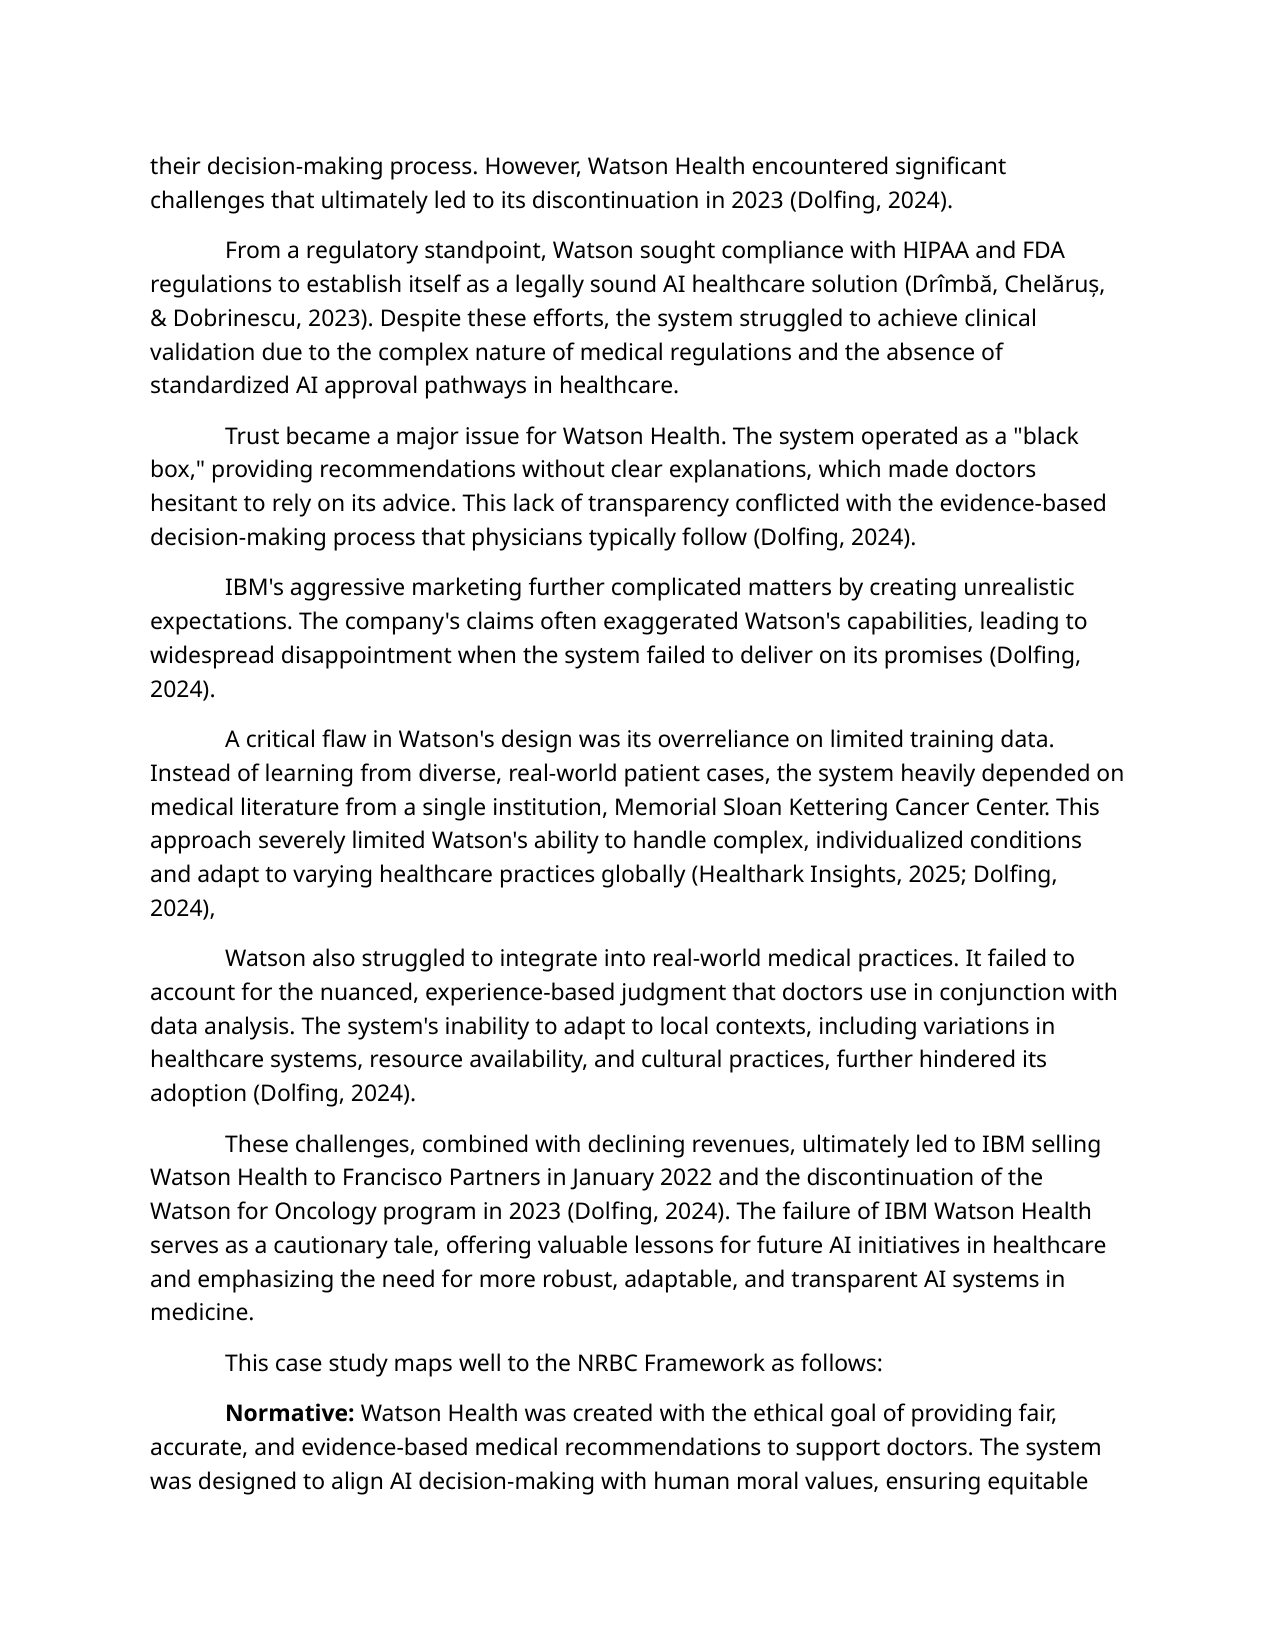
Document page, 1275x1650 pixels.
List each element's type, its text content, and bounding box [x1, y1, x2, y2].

text These challenges, combined with declining revenues, ultimately led to IBM selling Watson Health to Francisco Partners in January 2022 and the discontinuation of the Watson for Oncology program in 2023. The failure of IBM Watson Health serves as a cautionary tale, offering valuable lessons for future AI initiatives in healthcare and emphasizing the need for more robust, adaptable, and transparent AI systems in medicine. [150, 1127, 1125, 1327]
text A critical flaw in Watson's design was its overreliance on limited training data. Instead of learning from diverse, real-world patient cases, the system heavily depended on medical literature from a single institution, Memorial Sloan Kettering Cancer Center. This approach severely limited Watson's ability to handle complex, individualized conditions and adapt to varying healthcare practices globally, [150, 723, 1125, 923]
text This case study maps well to the NRBC Framework as follows: [150, 1347, 1125, 1378]
text Trust became a major issue for Watson Health. The system operated as a "black box," providing recommendations without clear explanations, which made doctors hesitant to rely on its advice. This lack of transparency conflicted with the evidence-based decision-making process that physicians typically follow. [150, 419, 1125, 552]
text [150, 1397, 1125, 1496]
text From a regulatory standpoint, Watson sought compliance with HIPAA and FDA regulations to establish itself as a legally sound AI healthcare solution. Despite these efforts, the system struggled to achieve clinical validation due to the complex nature of medical regulations and the absence of standardized AI approval pathways in healthcare. [150, 234, 1125, 400]
text IBM's aggressive marketing further complicated matters by creating unrealistic expectations. The company's claims often exaggerated Watson's capabilities, leading to widespread disappointment when the system failed to deliver on its promises. [150, 571, 1125, 704]
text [150, 150, 1125, 215]
text Watson also struggled to integrate into real-world medical practices. It failed to account for the nuanced, experience-based judgment that doctors use in conjunction with data analysis. The system's inability to adapt to local contexts, including variations in healthcare systems, resource availability, and cultural practices, further hindered its adoption. [150, 942, 1125, 1108]
